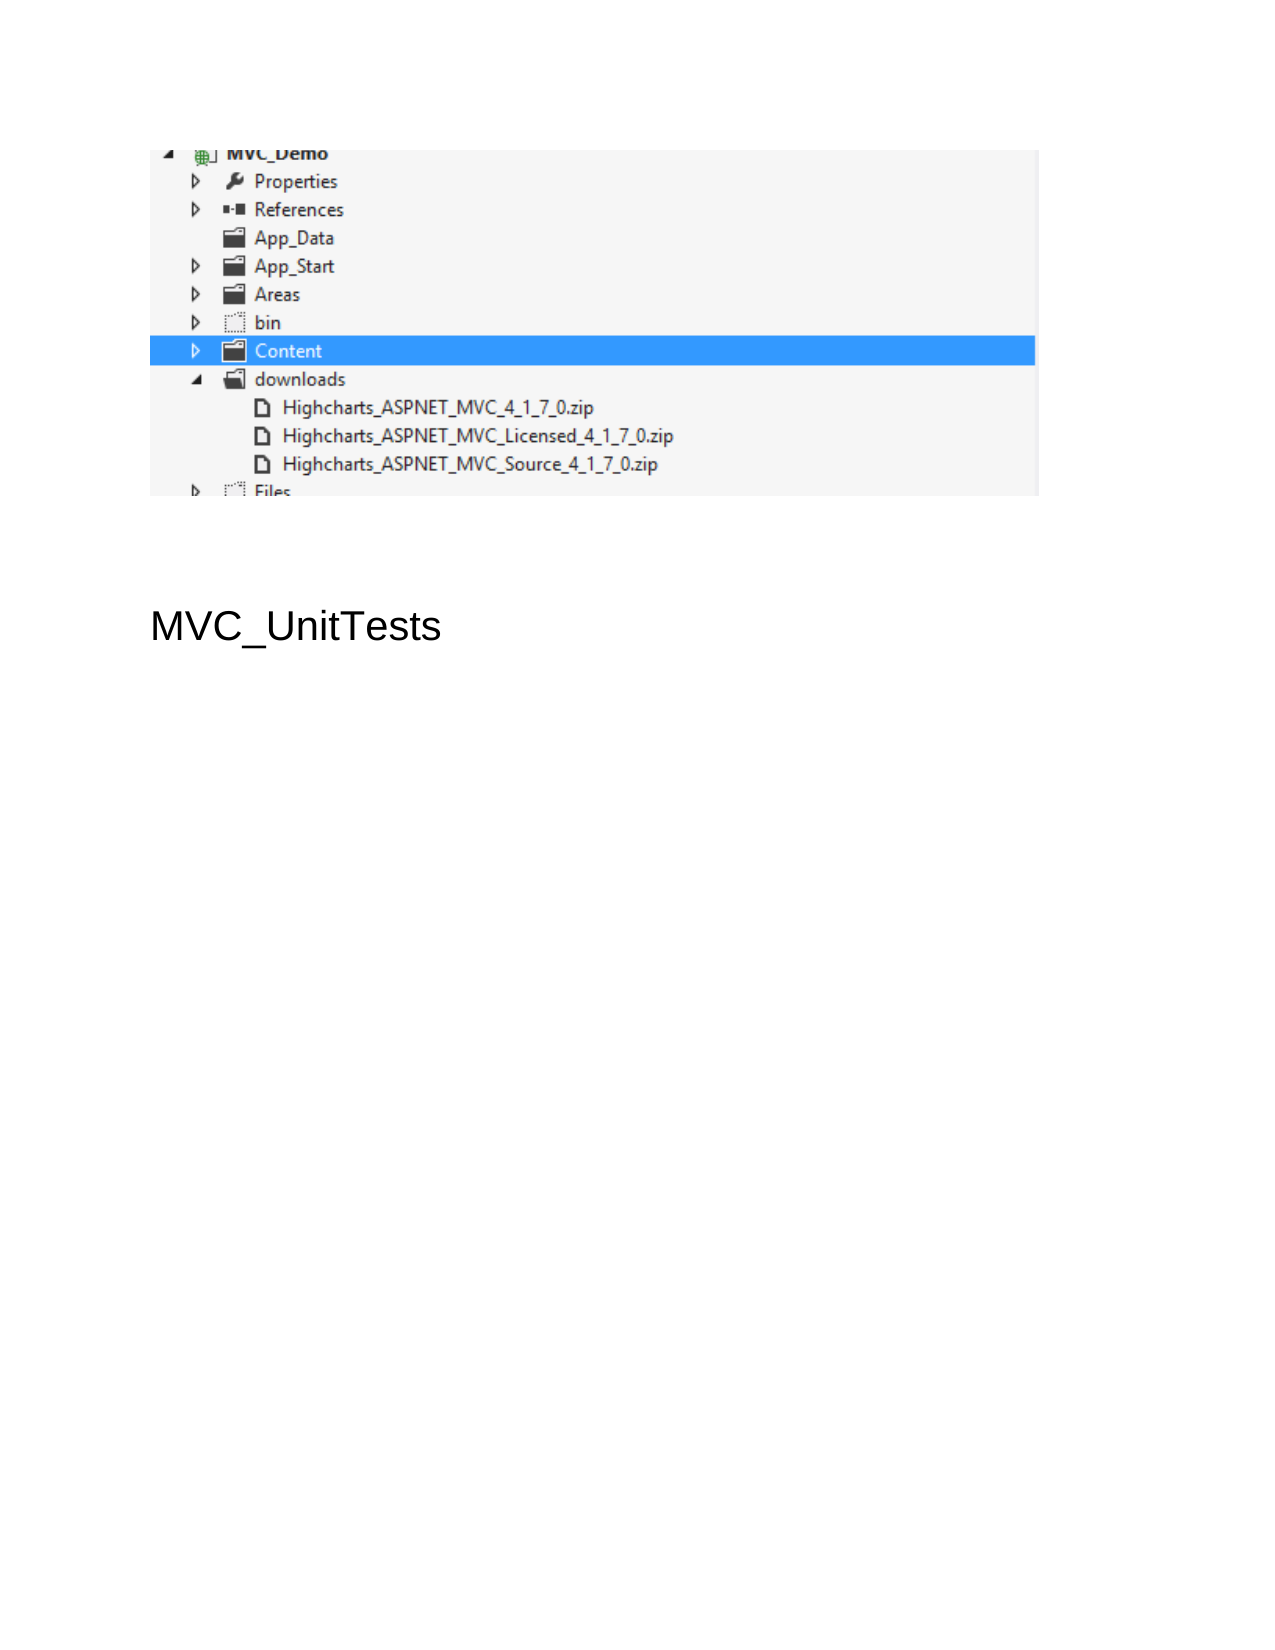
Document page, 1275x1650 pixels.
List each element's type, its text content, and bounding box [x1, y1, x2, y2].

picture [150, 150, 1039, 496]
subtitle MVC_UnitTests [150, 601, 1125, 649]
